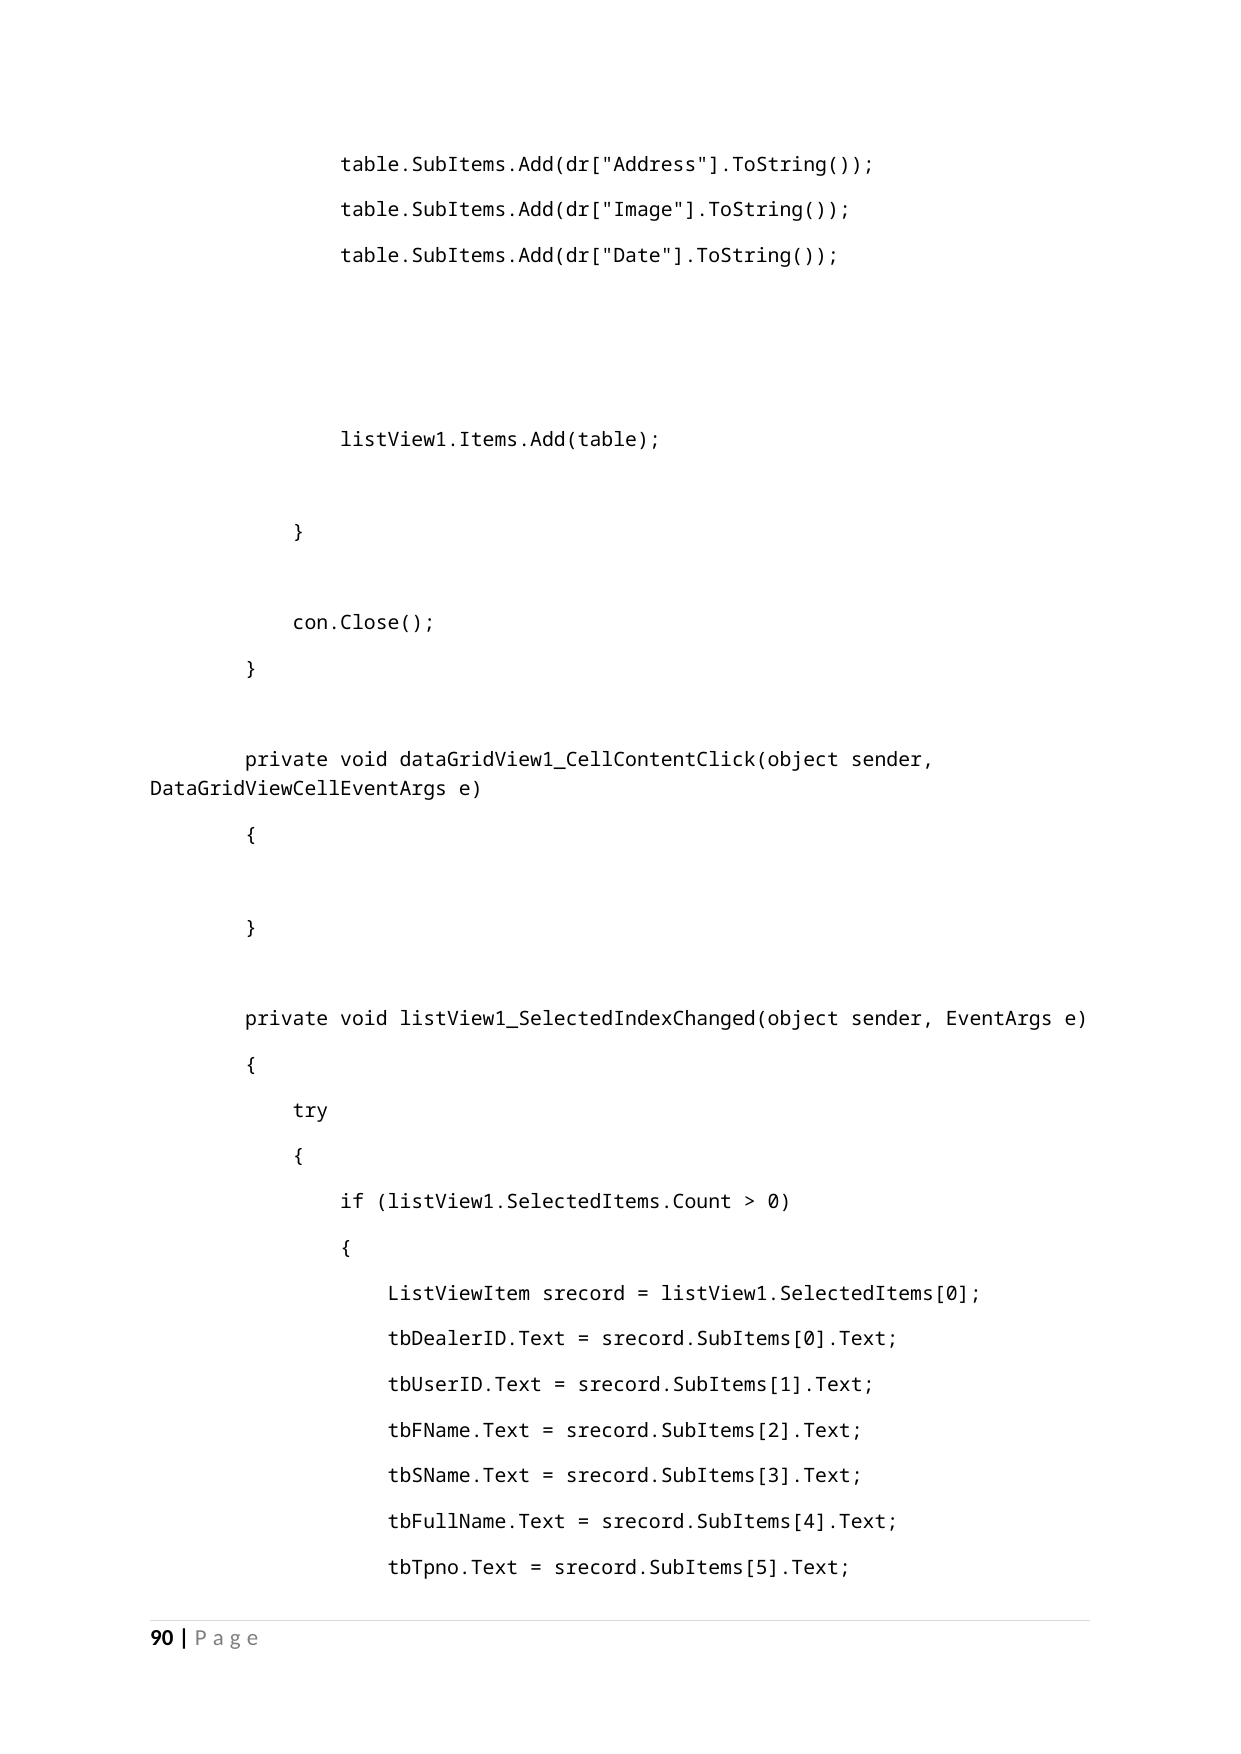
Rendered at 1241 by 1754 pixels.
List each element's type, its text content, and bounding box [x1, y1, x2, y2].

text table.SubItems.Add(dr["Image"].ToString()); [150, 196, 1090, 223]
text tbSName.Text = srecord.SubItems[3].Text; [150, 1462, 1090, 1489]
text } [150, 517, 1090, 544]
text private void dataGridView1_CellContentClick(object sender, DataGridViewCellEventArgs e) [150, 746, 1090, 802]
text try [150, 1096, 1090, 1123]
text { [150, 820, 1090, 847]
text table.SubItems.Add(dr["Address"].ToString()); [150, 150, 1090, 177]
text tbDealerID.Text = srecord.SubItems[0].Text; [150, 1324, 1090, 1352]
text tbTpno.Text = srecord.SubItems[5].Text; [150, 1553, 1090, 1580]
text ListViewItem srecord = listView1.SelectedItems[0]; [150, 1279, 1090, 1306]
text { [150, 1050, 1090, 1077]
text con.Close(); [150, 608, 1090, 635]
text { [150, 1142, 1090, 1169]
text } [150, 913, 1090, 940]
text if (listView1.SelectedItems.Count > 0) [150, 1187, 1090, 1214]
text table.SubItems.Add(dr["Date"].ToString()); [150, 241, 1090, 268]
text listView1.Items.Add(table); [150, 426, 1090, 452]
text tbUserID.Text = srecord.SubItems[1].Text; [150, 1370, 1090, 1397]
text tbFName.Text = srecord.SubItems[2].Text; [150, 1416, 1090, 1443]
text tbFullName.Text = srecord.SubItems[4].Text; [150, 1507, 1090, 1534]
text private void listView1_SelectedIndexChanged(object sender, EventArgs e) [150, 1004, 1090, 1031]
text } [150, 654, 1090, 681]
text { [150, 1233, 1090, 1260]
